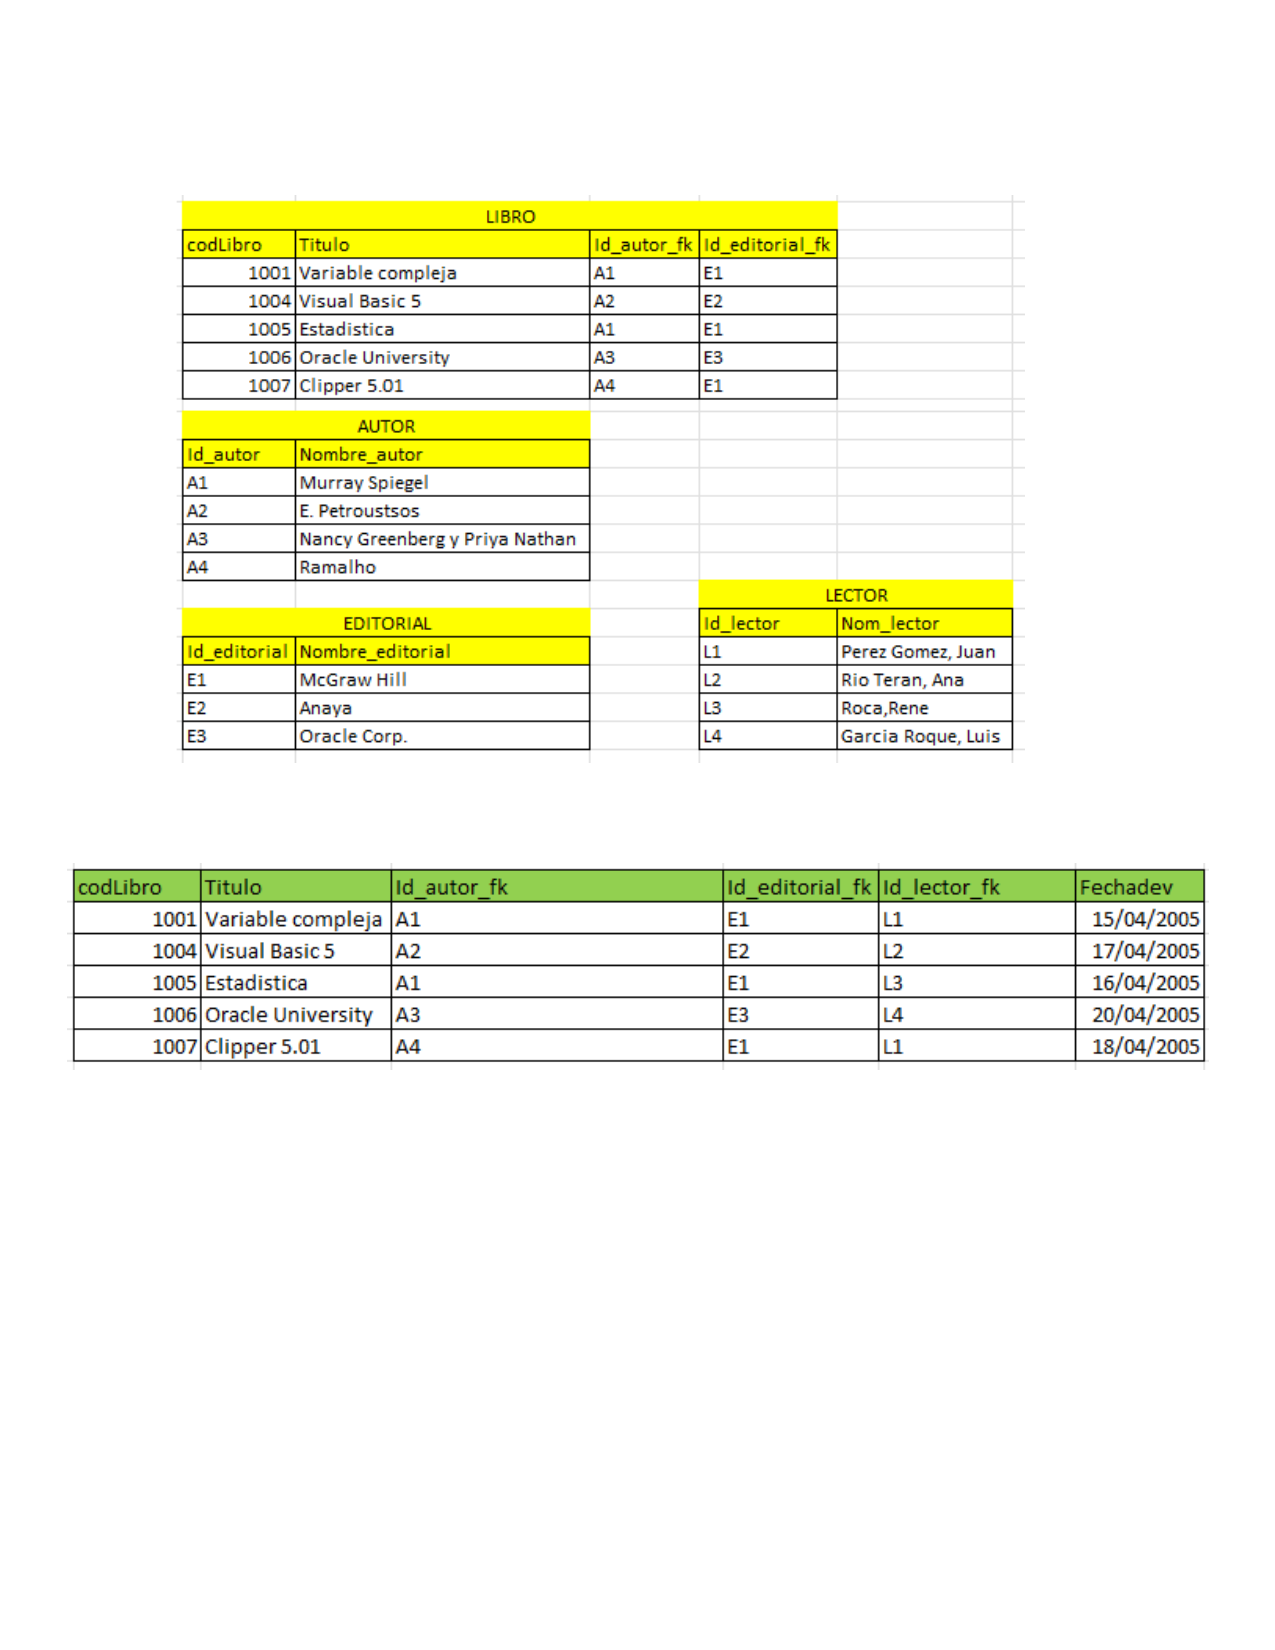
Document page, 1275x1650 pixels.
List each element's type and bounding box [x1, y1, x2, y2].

picture [176, 195, 1025, 763]
picture [67, 863, 1209, 1070]
